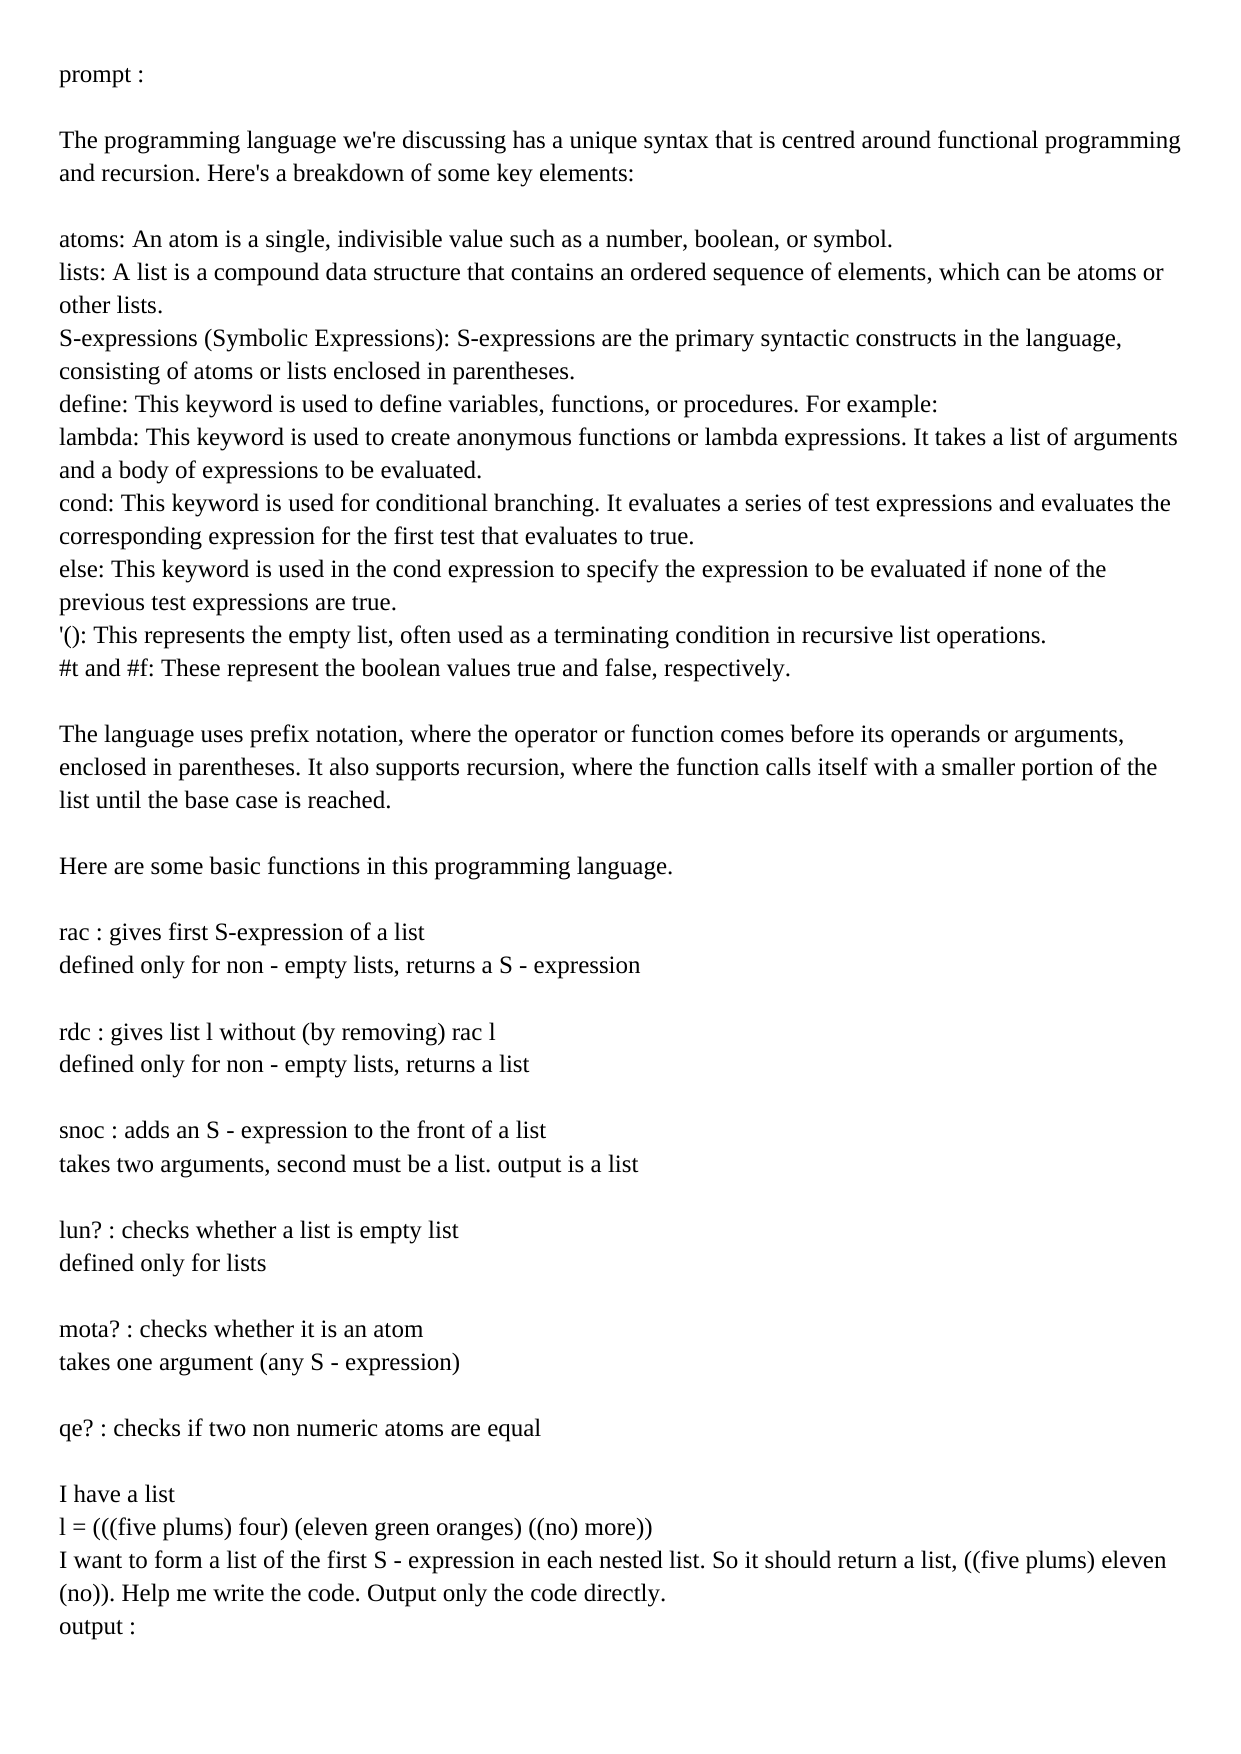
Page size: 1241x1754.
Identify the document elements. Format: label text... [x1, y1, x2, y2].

text takes one argument (any S - expression) [59, 1347, 1181, 1376]
text cond: This keyword is used for conditional branching. It evaluates a series of test expressions and evaluates the corresponding expression for the first test that evaluates to true. [59, 488, 1181, 550]
text rdc : gives list l without (by removing) rac l [59, 1017, 1181, 1045]
text atoms: An atom is a single, indivisible value such as a number, boolean, or symbol. [59, 224, 1181, 253]
text mota? : checks whether it is an atom [59, 1314, 1181, 1342]
text rac : gives first S-expression of a list [59, 917, 1181, 946]
text define: This keyword is used to define variables, functions, or procedures. For example: [59, 389, 1181, 418]
text S-expressions (Symbolic Expressions): S-expressions are the primary syntactic constructs in the language, consisting of atoms or lists enclosed in parentheses. [59, 323, 1181, 385]
text The language uses prefix notation, where the operator or function comes before its operands or arguments, enclosed in parentheses. It also supports recursion, where the function calls itself with a smaller portion of the list until the base case is reached. [59, 719, 1181, 814]
text Here are some basic functions in this programming language. [59, 851, 1181, 880]
text I want to form a list of the first S - expression in each nested list. So it should return a list, ((five plums) eleven (no)). Help me write the code. Output only the code directly. [59, 1545, 1181, 1607]
text #t and #f: These represent the boolean values true and false, respectively. [59, 653, 1181, 682]
text defined only for non - empty lists, returns a list [59, 1049, 1181, 1078]
text else: This keyword is used in the cond expression to specify the expression to be evaluated if none of the previous test expressions are true. [59, 554, 1181, 616]
text lambda: This keyword is used to create anonymous functions or lambda expressions. It takes a list of arguments and a body of expressions to be evaluated. [59, 422, 1181, 484]
text defined only for non - empty lists, returns a S - expression [59, 951, 1181, 979]
text snoc : adds an S - expression to the front of a list [59, 1116, 1181, 1144]
text The programming language we're discussing has a unique syntax that is centred around functional programming and recursion. Here's a breakdown of some key elements: [59, 125, 1181, 187]
text '(): This represents the empty list, often used as a terminating condition in recursive list operations. [59, 620, 1181, 649]
text output : [59, 1611, 1181, 1640]
text l = (((five plums) four) (eleven green oranges) ((no) more)) [59, 1512, 1181, 1541]
text takes two arguments, second must be a list. output is a list [59, 1149, 1181, 1177]
text lun? : checks whether a list is empty list [59, 1215, 1181, 1243]
text defined only for lists [59, 1248, 1181, 1276]
text I have a list [59, 1479, 1181, 1508]
text prompt : [59, 59, 1181, 88]
text qe? : checks if two non numeric atoms are equal [59, 1413, 1181, 1442]
text lists: A list is a compound data structure that contains an ordered sequence of elements, which can be atoms or other lists. [59, 257, 1181, 319]
